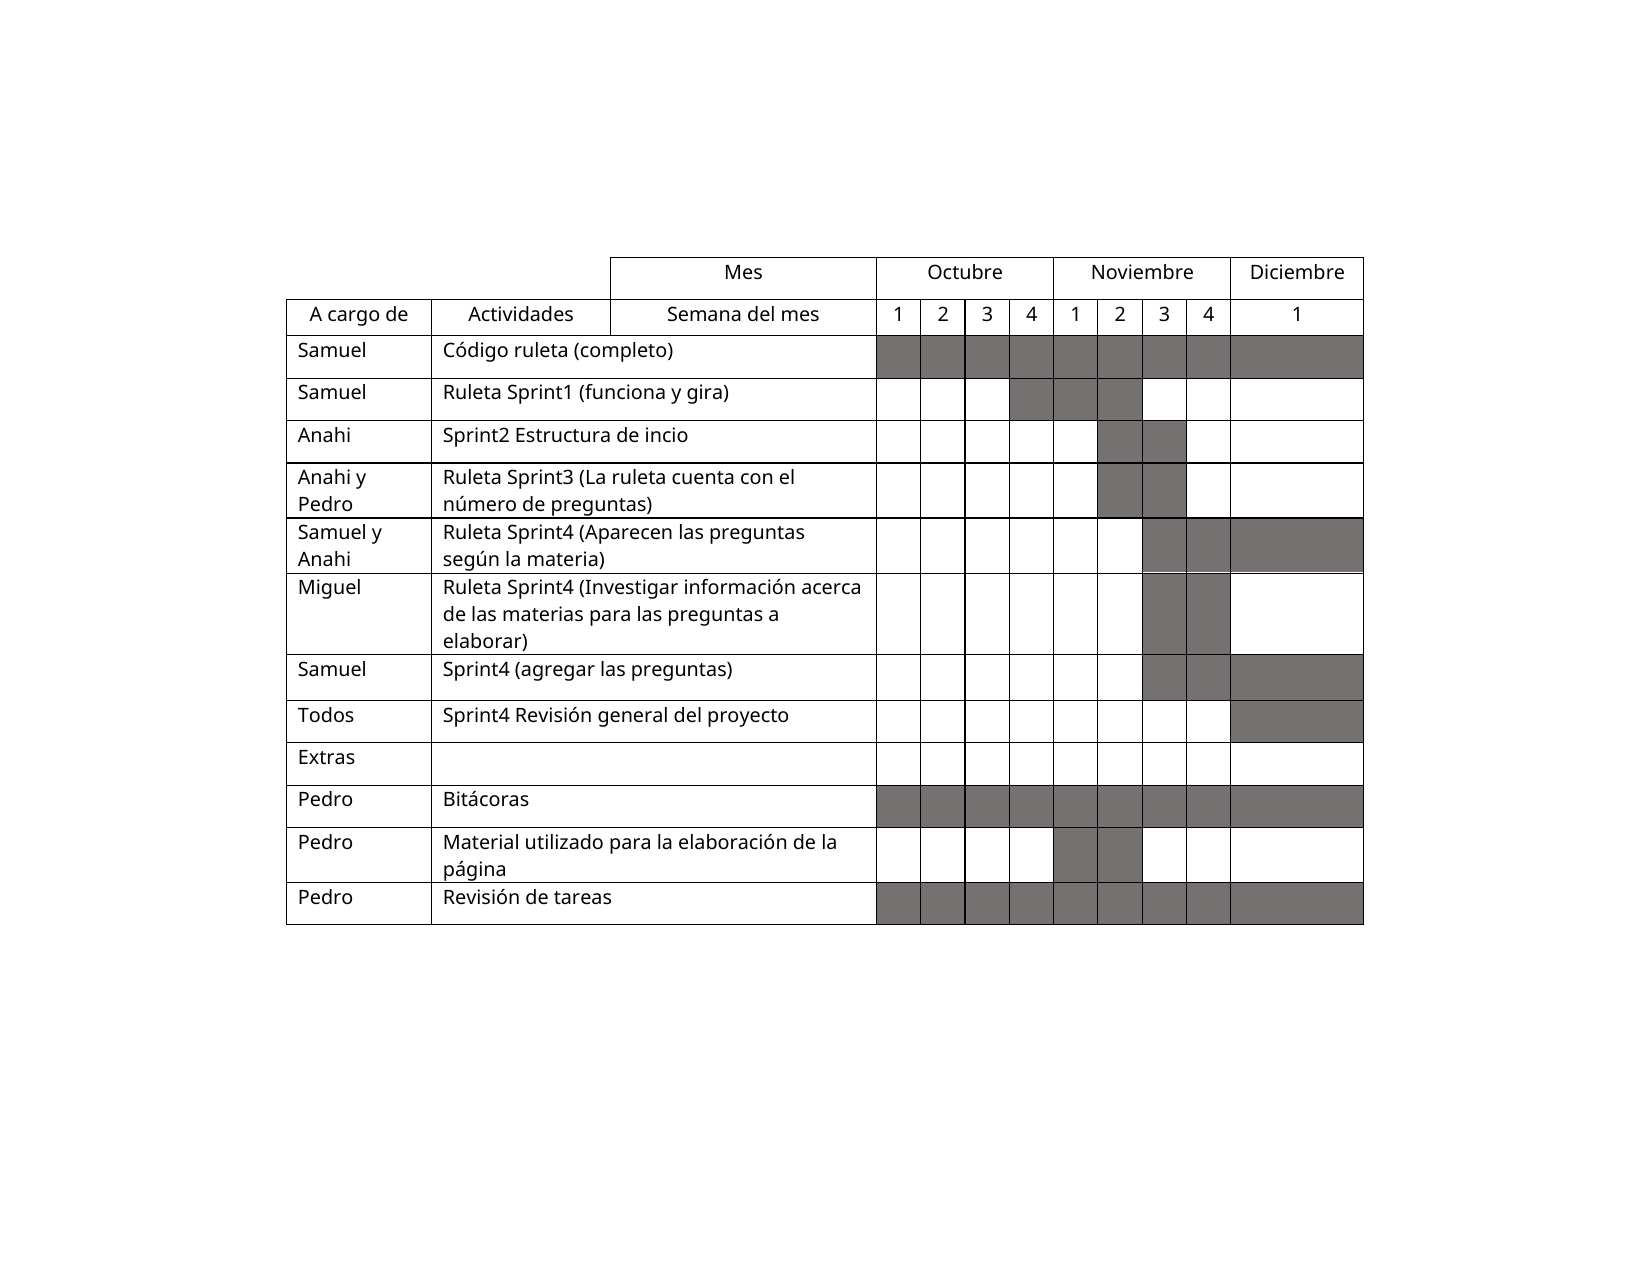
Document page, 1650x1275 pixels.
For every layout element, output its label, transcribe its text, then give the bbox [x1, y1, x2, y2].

table_cell [1054, 519, 1097, 572]
table_cell [1231, 379, 1363, 420]
table_cell [1054, 786, 1097, 827]
table_cell [877, 655, 920, 700]
table_cell Miguel [287, 574, 431, 654]
table_cell [1054, 743, 1097, 784]
table_cell Sprint4 Revisión general del proyecto [432, 701, 876, 742]
table_cell [1010, 786, 1053, 827]
table_cell [966, 701, 1009, 742]
table_cell [921, 421, 964, 462]
table_cell 1 [1231, 300, 1363, 335]
table_cell [1143, 655, 1186, 700]
table_cell [1098, 743, 1142, 784]
table_cell Anahi y Pedro [287, 464, 431, 517]
table_cell [1187, 574, 1230, 654]
table_cell [1010, 743, 1053, 784]
table_cell [1231, 786, 1363, 827]
table_cell [1231, 701, 1363, 742]
table_cell Samuel [287, 655, 431, 700]
table_cell 3 [1143, 300, 1186, 335]
table_cell [966, 574, 1009, 654]
table_cell 4 [1010, 300, 1053, 335]
table_cell [1231, 574, 1363, 654]
table_cell [1231, 655, 1363, 700]
table_cell [1231, 883, 1363, 924]
table_cell [1098, 464, 1142, 517]
table_cell [1231, 464, 1363, 517]
table_cell [1187, 336, 1230, 378]
table_header Octubre [877, 258, 1053, 299]
table_cell [1143, 464, 1186, 517]
table_cell [1054, 574, 1097, 654]
table_cell Extras [287, 743, 431, 784]
table_cell 4 [1187, 300, 1230, 335]
table_cell [966, 379, 1009, 420]
table_cell Semana del mes [611, 300, 876, 335]
table_cell [1054, 701, 1097, 742]
table_cell [921, 786, 964, 827]
table_cell [966, 743, 1009, 784]
table_cell [1187, 701, 1230, 742]
table_cell [921, 519, 964, 572]
table_cell [1143, 421, 1186, 462]
table_cell [1187, 655, 1230, 700]
table_cell Código ruleta (completo) [432, 336, 876, 378]
table_cell Actividades [432, 300, 610, 335]
table_cell 1 [1054, 300, 1097, 335]
table_cell [1010, 464, 1053, 517]
table_cell [877, 786, 920, 827]
table_cell [1143, 828, 1186, 882]
table_cell [1054, 828, 1097, 882]
table_cell [877, 336, 920, 378]
table_cell [877, 701, 920, 742]
table_cell [1054, 379, 1097, 420]
table_header Noviembre [1054, 258, 1230, 299]
table_cell Samuel y Anahi [287, 519, 431, 572]
table_cell [1010, 519, 1053, 572]
table_cell [966, 655, 1009, 700]
table_cell Todos [287, 701, 431, 742]
table_cell [1143, 574, 1186, 654]
table_cell Samuel [287, 336, 431, 378]
table_cell Revisión de tareas [432, 883, 876, 924]
table_cell A cargo de [287, 300, 431, 335]
table_cell [1231, 336, 1363, 378]
table_cell [1054, 883, 1097, 924]
table_cell [1054, 464, 1097, 517]
table_cell [1098, 701, 1142, 742]
table_cell [1010, 574, 1053, 654]
table_cell [1098, 519, 1142, 572]
table_cell Sprint4 (agregar las preguntas) [432, 655, 876, 700]
table_cell [921, 655, 964, 700]
table_cell Pedro [287, 883, 431, 924]
table_cell [966, 883, 1009, 924]
table_cell [921, 336, 964, 378]
table_cell [1054, 421, 1097, 462]
table_cell [1098, 379, 1142, 420]
table_cell [877, 519, 920, 572]
table_cell [1231, 828, 1363, 882]
table_cell [966, 519, 1009, 572]
table_cell Ruleta Sprint3 (La ruleta cuenta con el número de preguntas) [432, 464, 876, 517]
table_cell [966, 336, 1009, 378]
table_cell [1187, 828, 1230, 882]
table_cell Ruleta Sprint4 (Investigar información acerca de las materias para las preguntas a elaborar) [432, 574, 876, 654]
table_cell [921, 883, 964, 924]
table_cell Bitácoras [432, 786, 876, 827]
table_cell [877, 574, 920, 654]
table_cell [877, 421, 920, 462]
table_cell [1187, 883, 1230, 924]
table_cell [1098, 786, 1142, 827]
table_cell [1231, 519, 1363, 572]
table_cell Pedro [287, 786, 431, 827]
table_cell [921, 379, 964, 420]
table_cell [921, 701, 964, 742]
table_cell [1187, 421, 1230, 462]
table_cell [1010, 655, 1053, 700]
table_cell [1010, 421, 1053, 462]
table_cell 2 [921, 300, 964, 335]
table_cell [1143, 519, 1186, 572]
table_cell [1098, 828, 1142, 882]
table_cell [1143, 743, 1186, 784]
table_cell [921, 743, 964, 784]
table_cell Material utilizado para la elaboración de la página [432, 828, 876, 882]
table_cell [1231, 743, 1363, 784]
table_cell [1143, 883, 1186, 924]
table_cell [1187, 464, 1230, 517]
table_cell Samuel [287, 379, 431, 420]
table_cell Ruleta Sprint4 (Aparecen las preguntas según la materia) [432, 519, 876, 572]
table_cell [966, 786, 1009, 827]
table_header Diciembre [1231, 258, 1363, 299]
table_cell [921, 574, 964, 654]
table_cell [1054, 655, 1097, 700]
table_cell 1 [877, 300, 920, 335]
table_cell [1010, 336, 1053, 378]
table_cell 2 [1098, 300, 1142, 335]
table_cell [921, 464, 964, 517]
table_cell [1098, 421, 1142, 462]
table_cell [1010, 379, 1053, 420]
table_cell [1187, 379, 1230, 420]
table_cell [1187, 519, 1230, 572]
table_cell [1098, 336, 1142, 378]
table_cell 3 [966, 300, 1009, 335]
table_header Mes [611, 258, 876, 299]
table_cell [1098, 883, 1142, 924]
table_cell [1098, 655, 1142, 700]
table_cell [966, 421, 1009, 462]
table_cell [1143, 786, 1186, 827]
table_cell Pedro [287, 828, 431, 882]
table_cell [921, 828, 964, 882]
table_cell Anahi [287, 421, 431, 462]
table_cell [1054, 336, 1097, 378]
table_cell [966, 464, 1009, 517]
table_cell [1187, 743, 1230, 784]
table_cell [966, 828, 1009, 882]
table_cell [432, 743, 876, 784]
table_cell [877, 883, 920, 924]
table_cell [1143, 379, 1186, 420]
table_cell [877, 464, 920, 517]
table_cell [877, 379, 920, 420]
table_cell Sprint2 Estructura de incio [432, 421, 876, 462]
table_cell [1187, 786, 1230, 827]
table_cell [1010, 828, 1053, 882]
table_cell [1010, 883, 1053, 924]
table_cell [1231, 421, 1363, 462]
table_cell [1098, 574, 1142, 654]
table_cell Ruleta Sprint1 (funciona y gira) [432, 379, 876, 420]
table_cell [877, 828, 920, 882]
table_cell [1010, 701, 1053, 742]
table_cell [1143, 336, 1186, 378]
table_cell [1143, 701, 1186, 742]
table_cell [877, 743, 920, 784]
